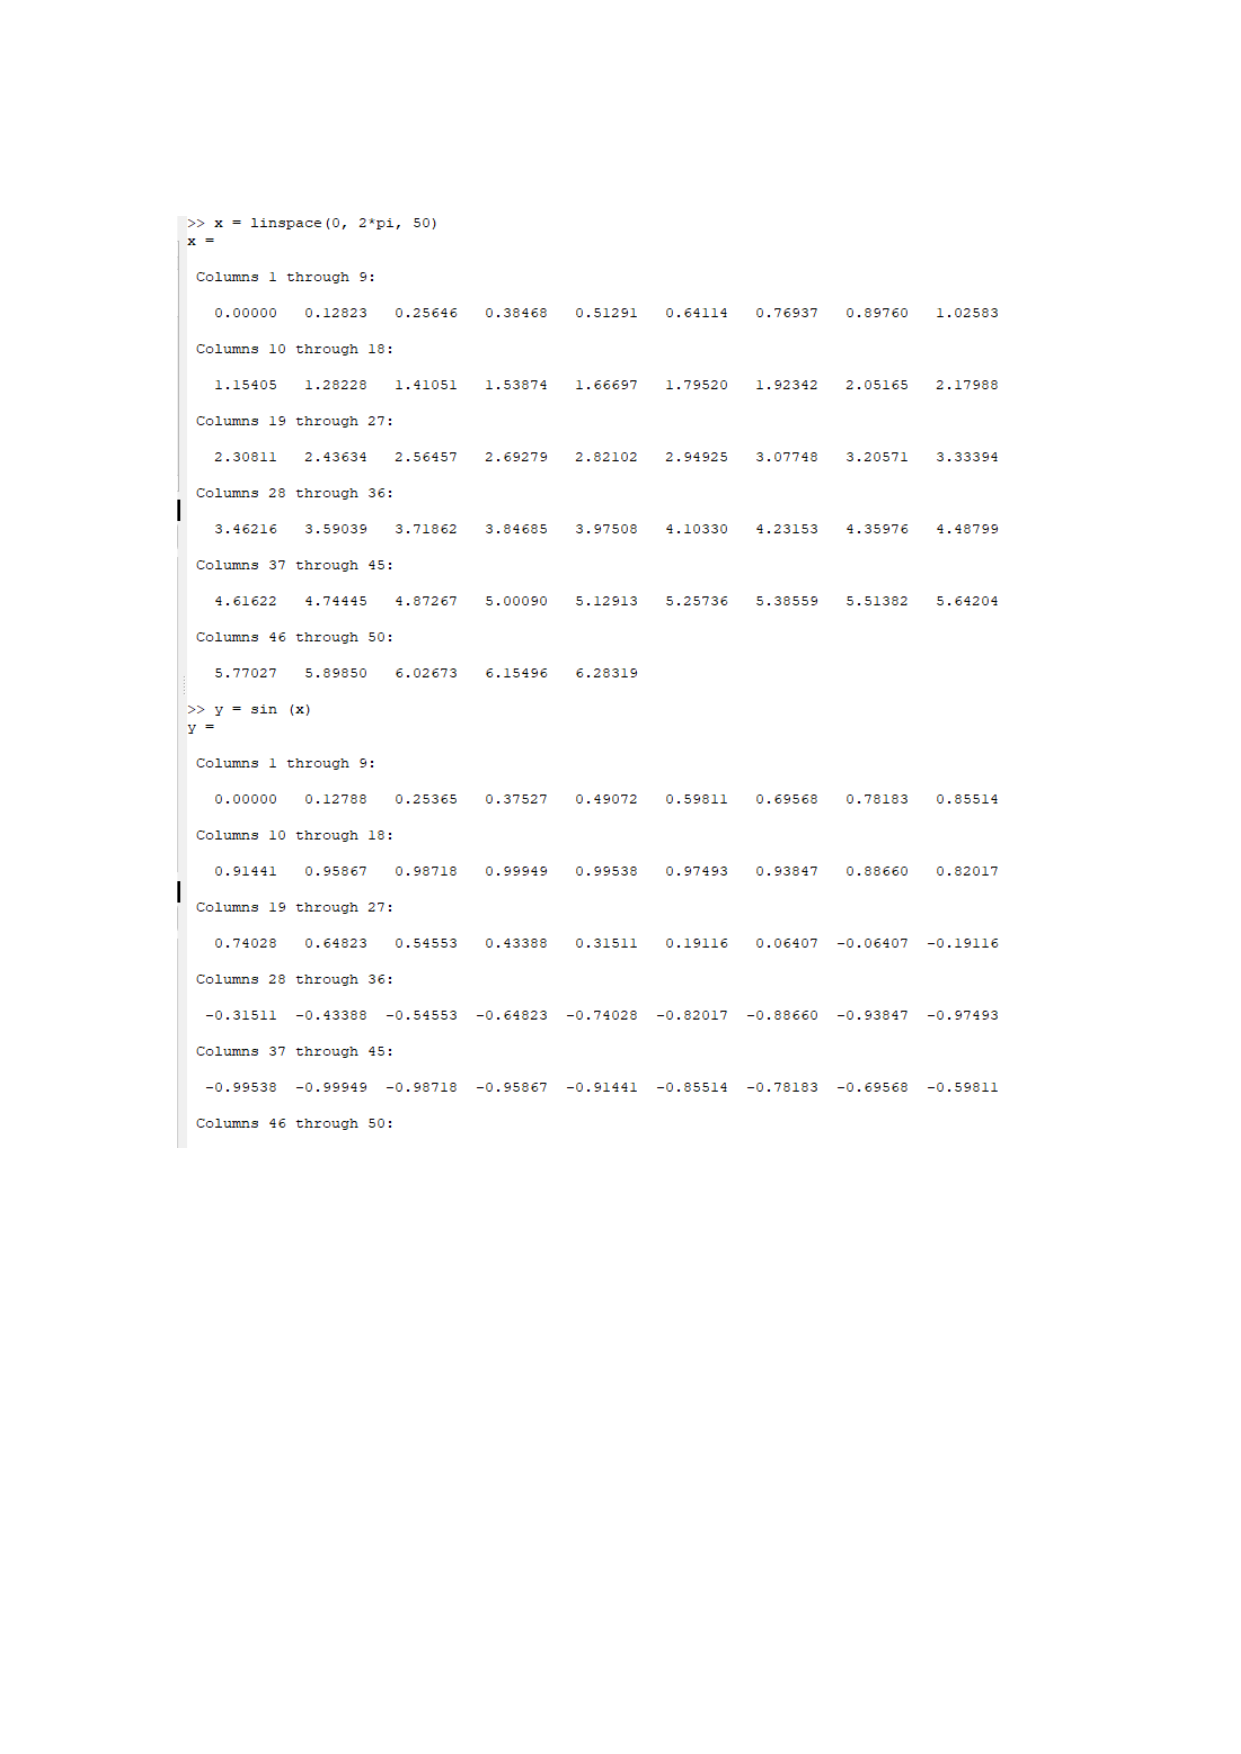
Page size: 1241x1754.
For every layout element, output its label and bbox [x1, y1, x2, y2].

picture [177, 216, 1053, 1148]
